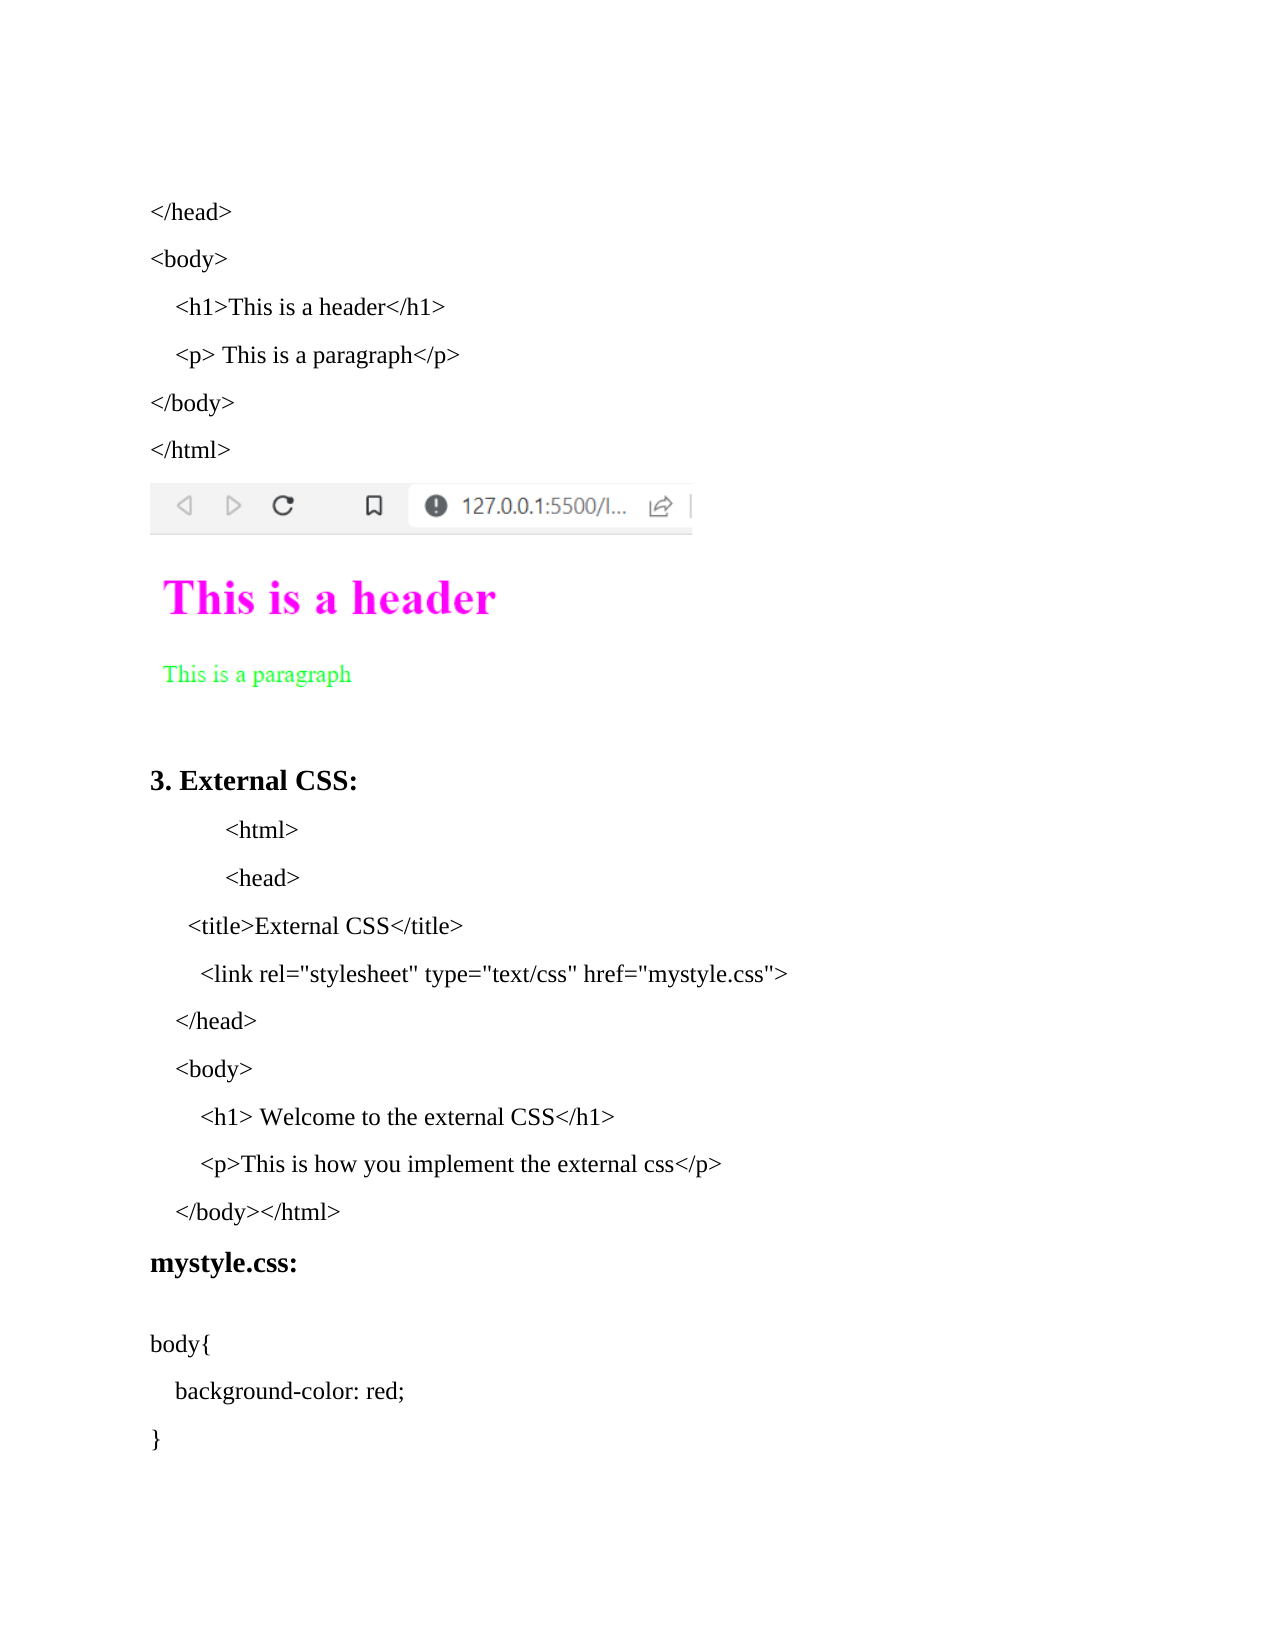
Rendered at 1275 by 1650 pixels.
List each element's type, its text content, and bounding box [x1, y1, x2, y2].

text </html> [150, 435, 1125, 464]
text } [150, 1424, 1125, 1453]
picture [150, 483, 693, 744]
text <p>This is how you implement the external css</p> [150, 1149, 1125, 1178]
text 3. External CSS: [150, 763, 1125, 796]
text </head> [150, 197, 1125, 226]
text body{ [150, 1298, 1125, 1357]
text <body> [150, 244, 1125, 273]
text background-color: red; [150, 1376, 1125, 1405]
text <p> This is a paragraph</p> [150, 340, 1125, 369]
text <title>External CSS</title> [150, 911, 1125, 940]
text <head> [150, 863, 1125, 892]
text <h1>This is a header</h1> [150, 292, 1125, 321]
text </head> [150, 1006, 1125, 1035]
text </body></html> [150, 1197, 1125, 1226]
text mystyle.css: [150, 1245, 1125, 1278]
text <body> [150, 1054, 1125, 1083]
text <h1> Welcome to the external CSS</h1> [150, 1102, 1125, 1131]
text </body> [150, 388, 1125, 416]
text <link rel="stylesheet" type="text/css" href="mystyle.css"> [150, 959, 1125, 987]
text <html> [150, 816, 1125, 844]
